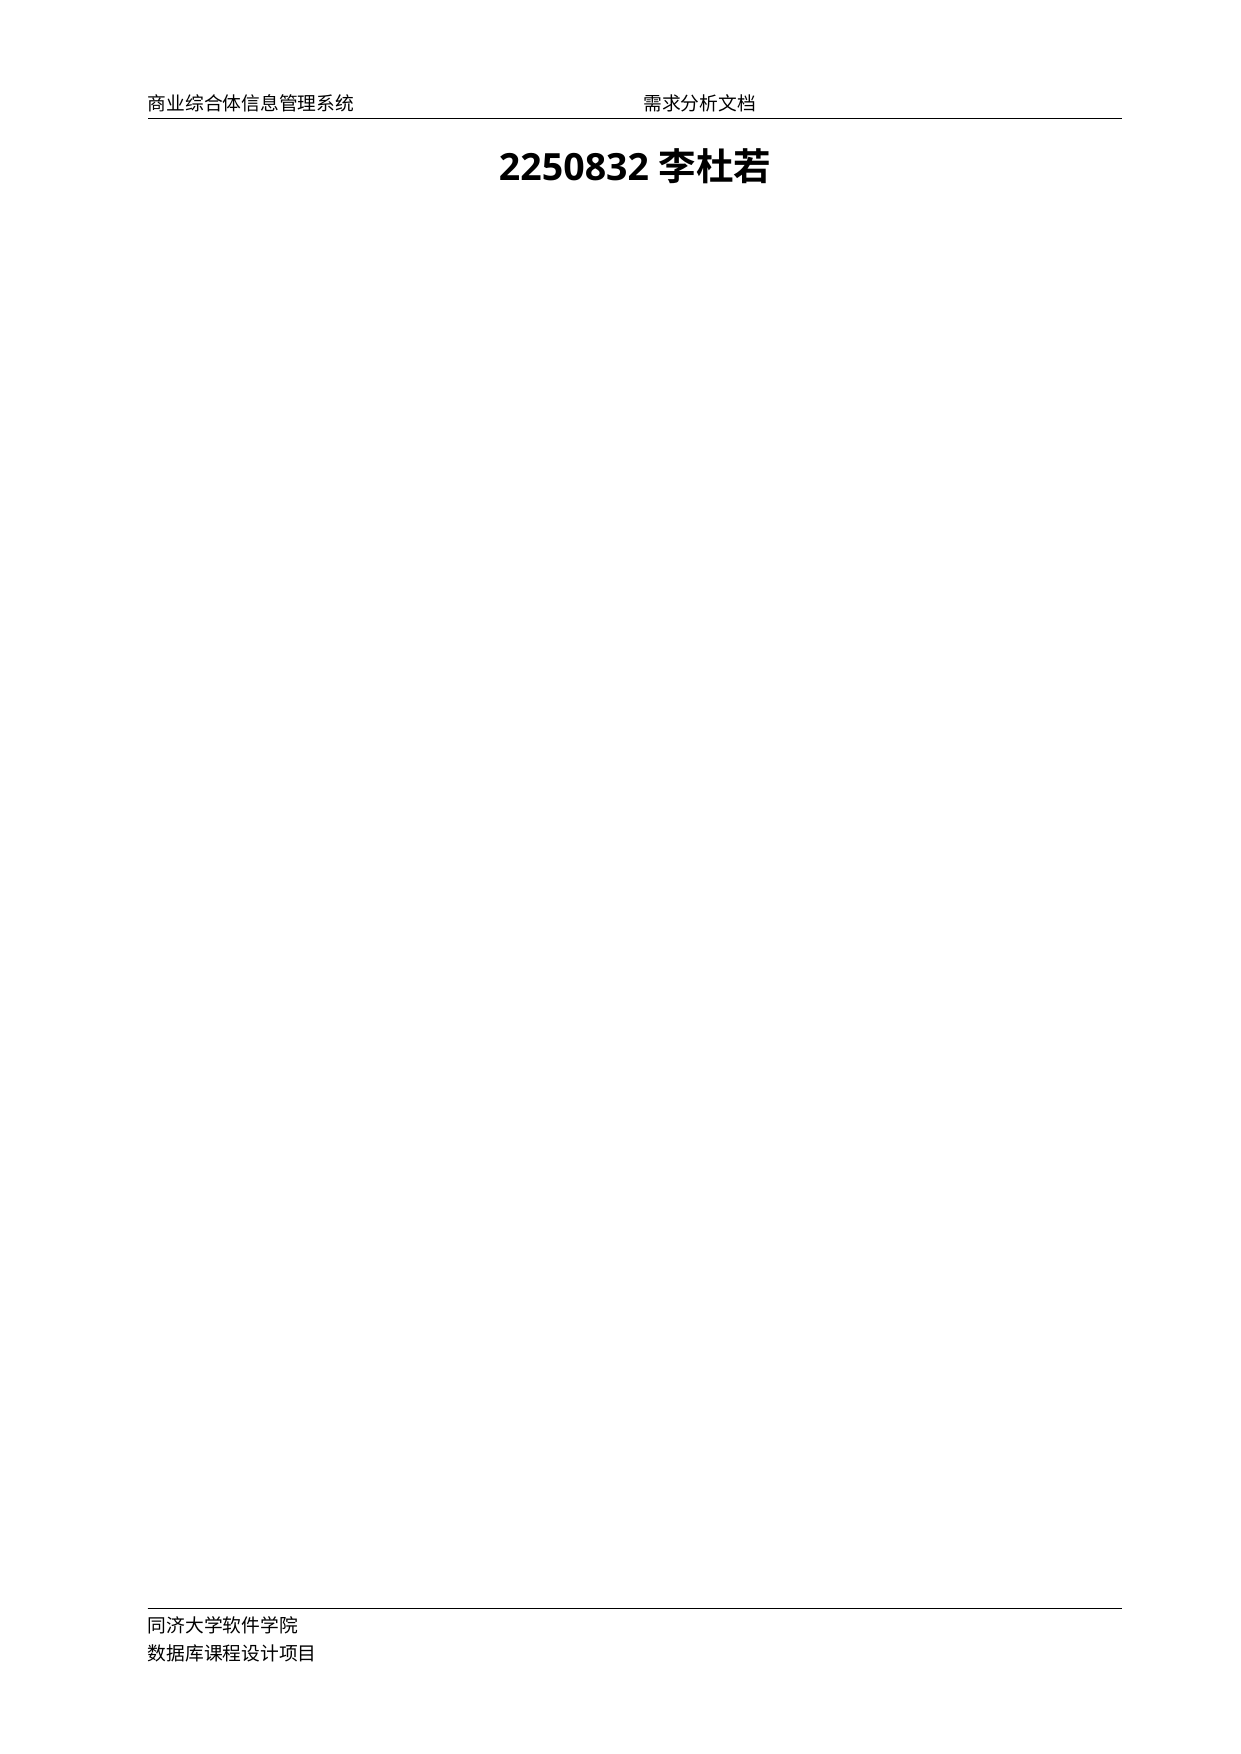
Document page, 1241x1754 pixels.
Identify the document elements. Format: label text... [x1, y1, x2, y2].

text 2250832 李杜若 [148, 132, 1122, 197]
